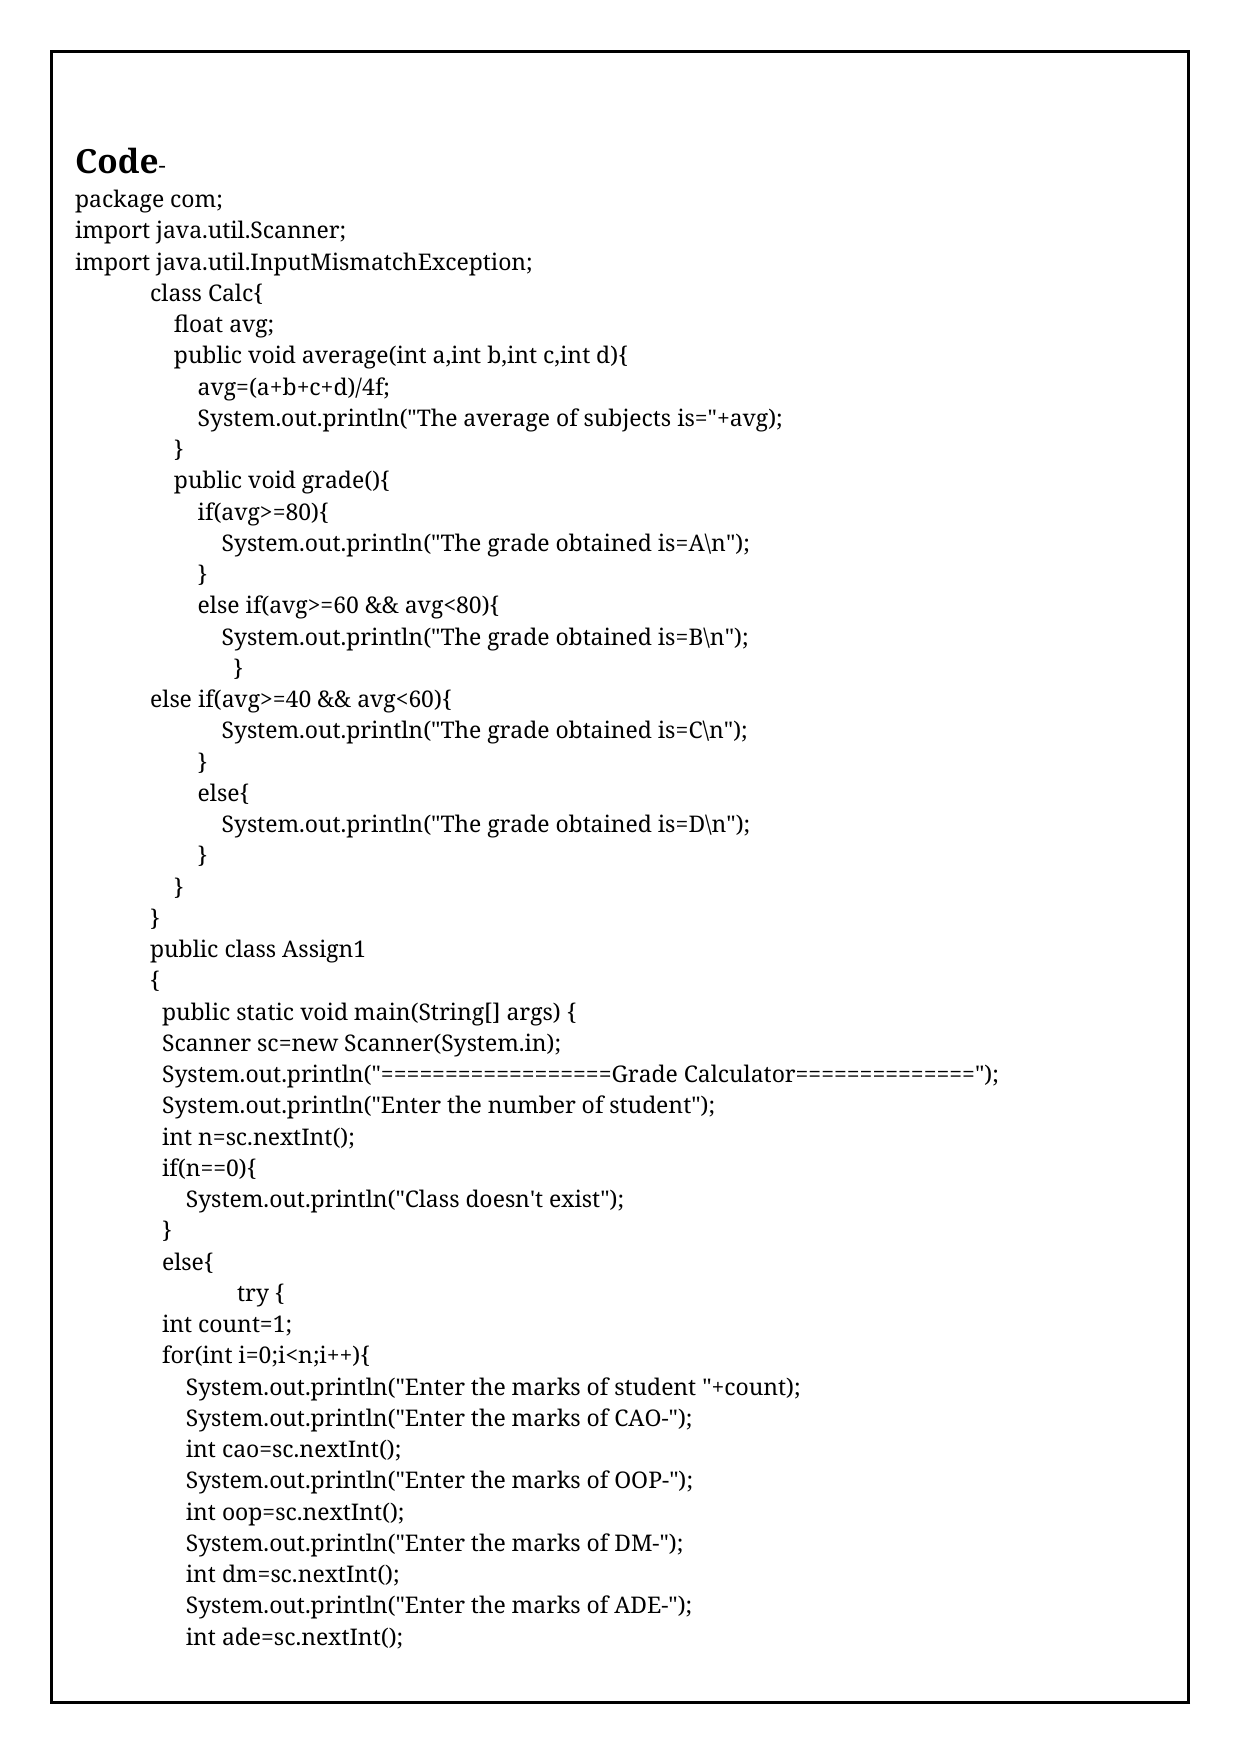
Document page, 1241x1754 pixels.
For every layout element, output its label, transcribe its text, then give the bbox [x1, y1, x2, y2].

text System.out.println("The grade obtained is=D\n"); [75, 808, 1165, 839]
text for(int i=0;i<n;i++){ [75, 1339, 1165, 1370]
text if(avg>=80){ [75, 495, 1165, 527]
text int ade=sc.nextInt(); [75, 1620, 1165, 1652]
text System.out.println("Enter the number of student"); [75, 1089, 1165, 1120]
text public static void main(String[] args) { [75, 995, 1165, 1027]
text public void grade(){ [75, 464, 1165, 495]
text try { [75, 1277, 1165, 1308]
text public void average(int a,int b,int c,int d){ [75, 339, 1165, 370]
text else if(avg>=40 && avg<60){ [75, 683, 1165, 714]
text System.out.println("The average of subjects is="+avg); [75, 402, 1165, 433]
text import java.util.Scanner; [75, 214, 1165, 245]
text } [75, 652, 1165, 683]
text System.out.println("Class doesn't exist"); [75, 1183, 1165, 1214]
text System.out.println("==================Grade Calculator=============="); [75, 1058, 1165, 1089]
text System.out.println("Enter the marks of CAO-"); [75, 1402, 1165, 1433]
text import java.util.InputMismatchException; [75, 245, 1165, 277]
text if(n==0){ [75, 1152, 1165, 1183]
text System.out.println("Enter the marks of DM-"); [75, 1527, 1165, 1558]
text public class Assign1 [75, 933, 1165, 964]
text } [75, 1214, 1165, 1245]
text } [75, 433, 1165, 464]
text class Calc{ [75, 277, 1165, 308]
text } [75, 558, 1165, 589]
text int dm=sc.nextInt(); [75, 1558, 1165, 1589]
text int n=sc.nextInt(); [75, 1120, 1165, 1152]
text } [75, 745, 1165, 777]
text Scanner sc=new Scanner(System.in); [75, 1027, 1165, 1058]
text System.out.println("The grade obtained is=A\n"); [75, 527, 1165, 558]
text System.out.println("Enter the marks of OOP-"); [75, 1464, 1165, 1495]
text Code- [75, 137, 1165, 183]
text System.out.println("The grade obtained is=B\n"); [75, 620, 1165, 652]
text } [75, 902, 1165, 933]
text } [75, 870, 1165, 902]
text int oop=sc.nextInt(); [75, 1495, 1165, 1527]
text package com; [75, 183, 1165, 214]
text float avg; [75, 308, 1165, 339]
text int count=1; [75, 1308, 1165, 1339]
text else{ [75, 777, 1165, 808]
text else{ [75, 1245, 1165, 1277]
text } [75, 839, 1165, 870]
text System.out.println("Enter the marks of student "+count); [75, 1370, 1165, 1402]
text avg=(a+b+c+d)/4f; [75, 370, 1165, 402]
text { [75, 964, 1165, 995]
text System.out.println("Enter the marks of ADE-"); [75, 1589, 1165, 1620]
text else if(avg>=60 && avg<80){ [75, 589, 1165, 620]
text int cao=sc.nextInt(); [75, 1433, 1165, 1464]
text System.out.println("The grade obtained is=C\n"); [75, 714, 1165, 745]
